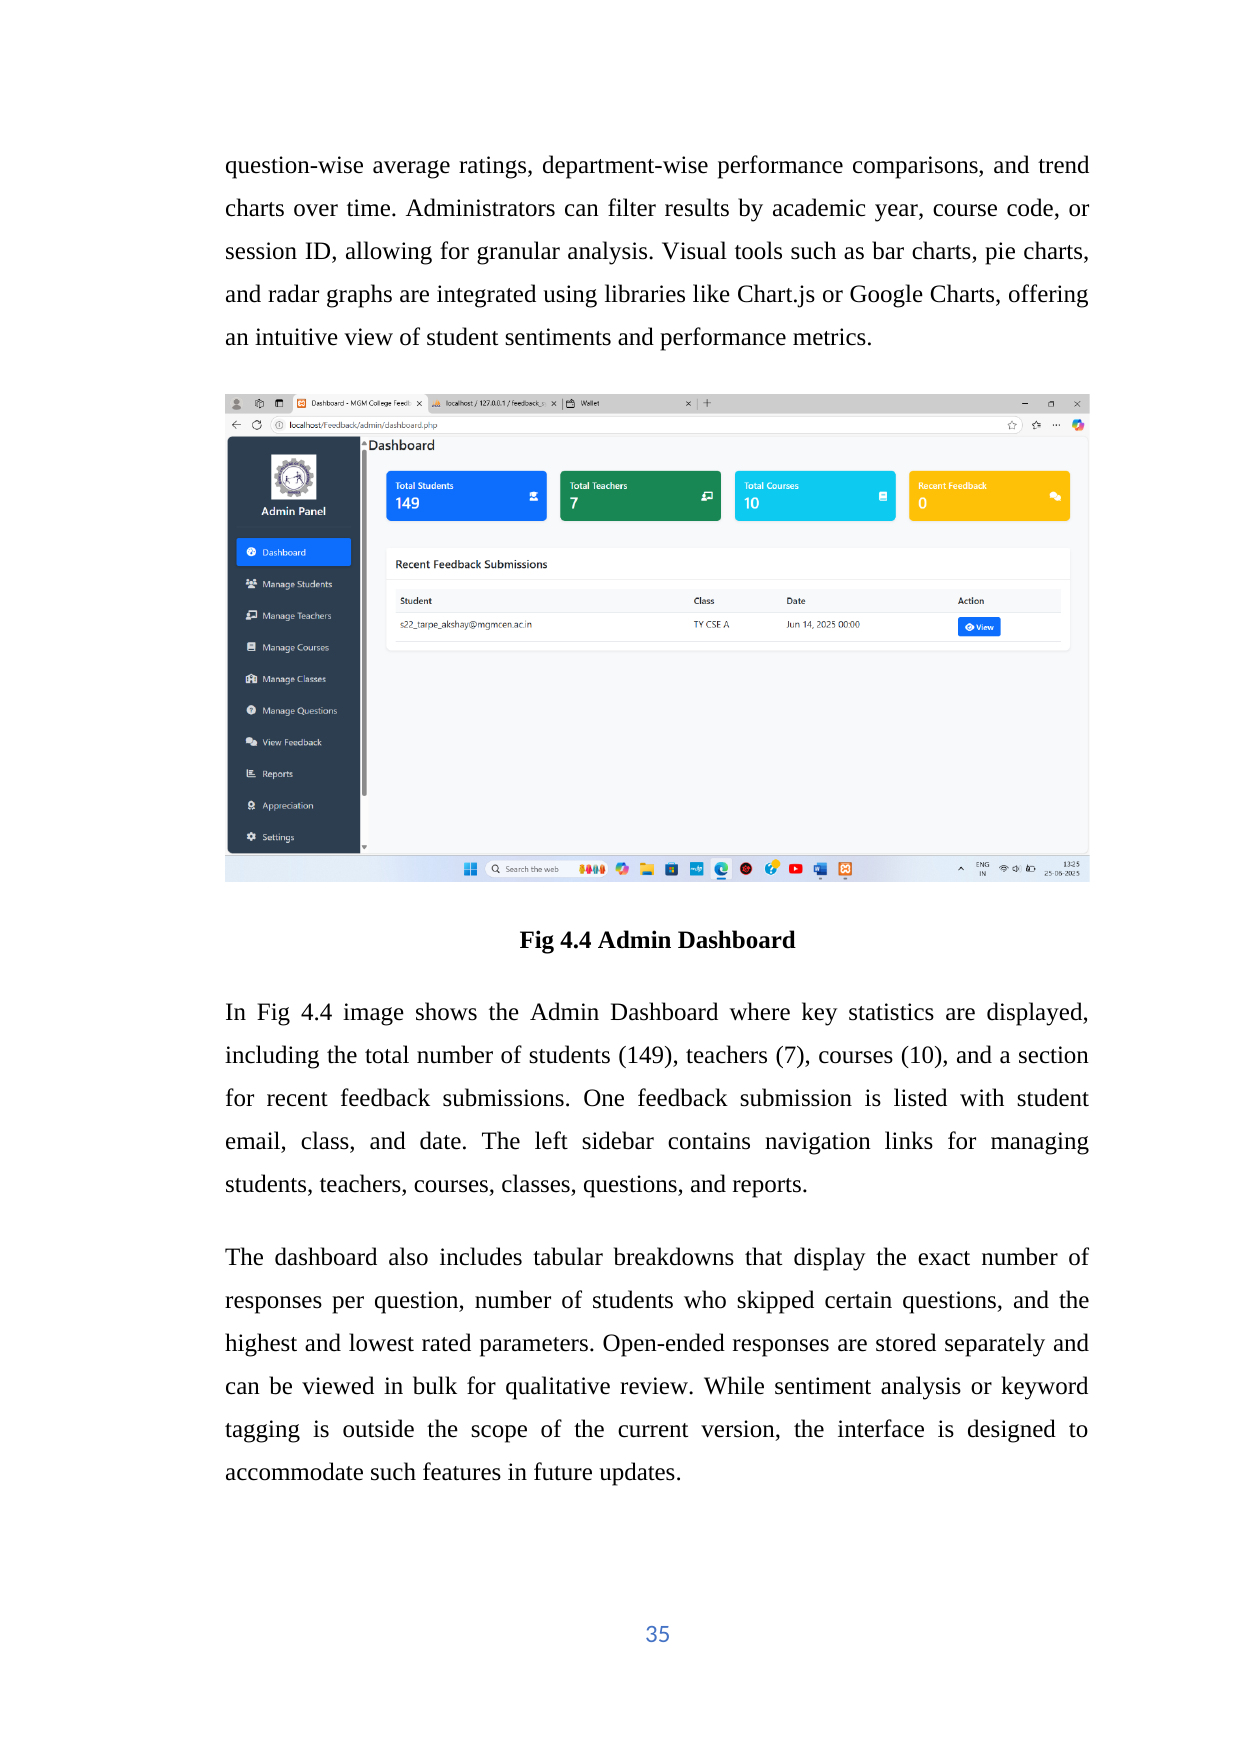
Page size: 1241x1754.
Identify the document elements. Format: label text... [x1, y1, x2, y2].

text Fig 4.4 Admin Dashboard [225, 925, 1090, 953]
text In Fig 4.4 image shows the Admin Dashboard where key statistics are displayed, including the total number of students (149), teachers (7), courses (10), and a section for recent feedback submissions. One feedback submission is listed with student email, class, and date. The left sidebar contains navigation links for managing students, teachers, courses, classes, questions, and reports. [225, 997, 1090, 1198]
picture [225, 394, 1090, 882]
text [225, 150, 1090, 351]
text The dashboard also includes tabular breakdowns that display the exact number of responses per question, number of students who skipped certain questions, and the highest and lowest rated parameters. Open-ended responses are stored separately and can be viewed in bulk for qualitative review. While sentiment analysis or keyword tagging is outside the scope of the current version, the interface is designed to accommodate such features in future updates. [225, 1242, 1090, 1486]
